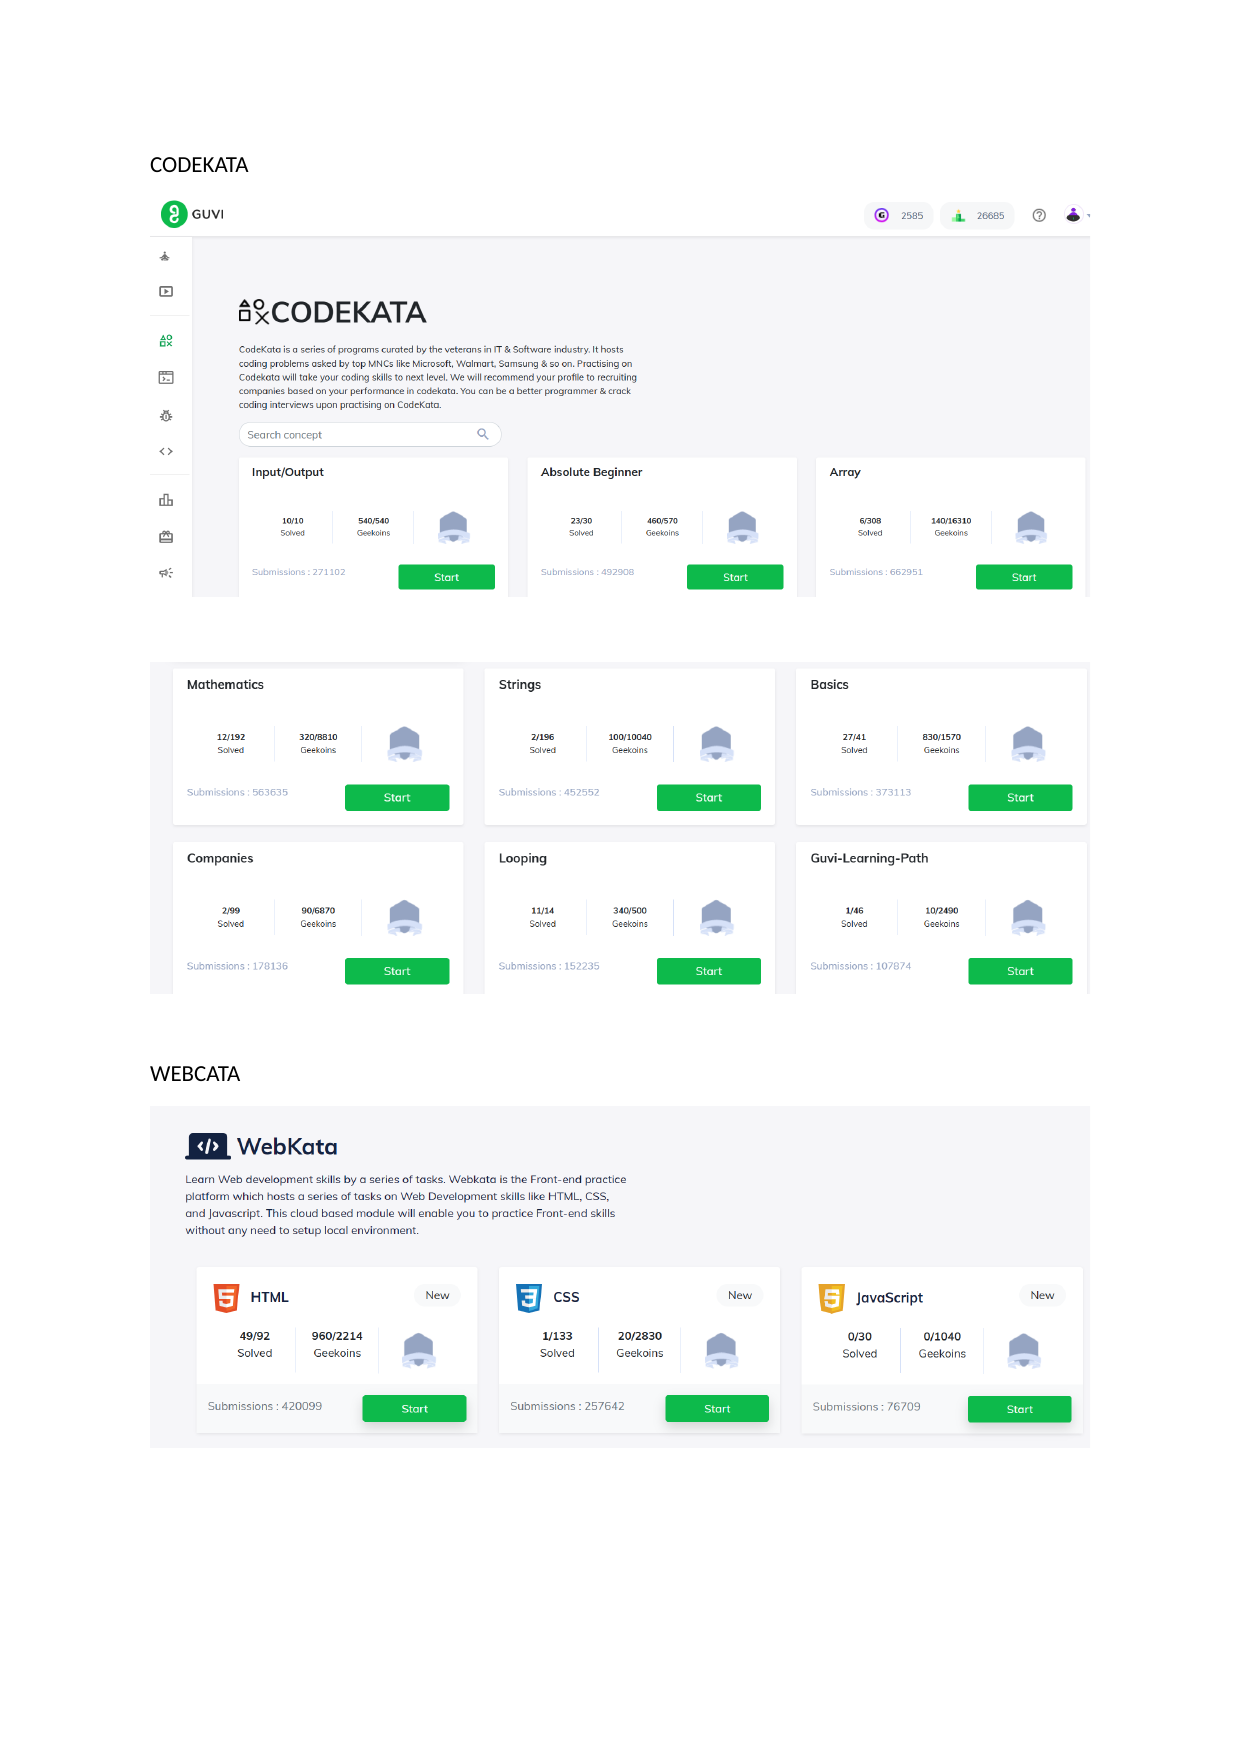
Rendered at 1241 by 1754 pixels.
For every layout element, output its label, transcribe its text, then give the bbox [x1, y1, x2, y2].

text WEBCATA [150, 1059, 1090, 1087]
text CODEKATA [150, 150, 1090, 178]
picture [150, 1106, 1091, 1448]
picture [150, 196, 1091, 597]
picture [150, 662, 1091, 994]
